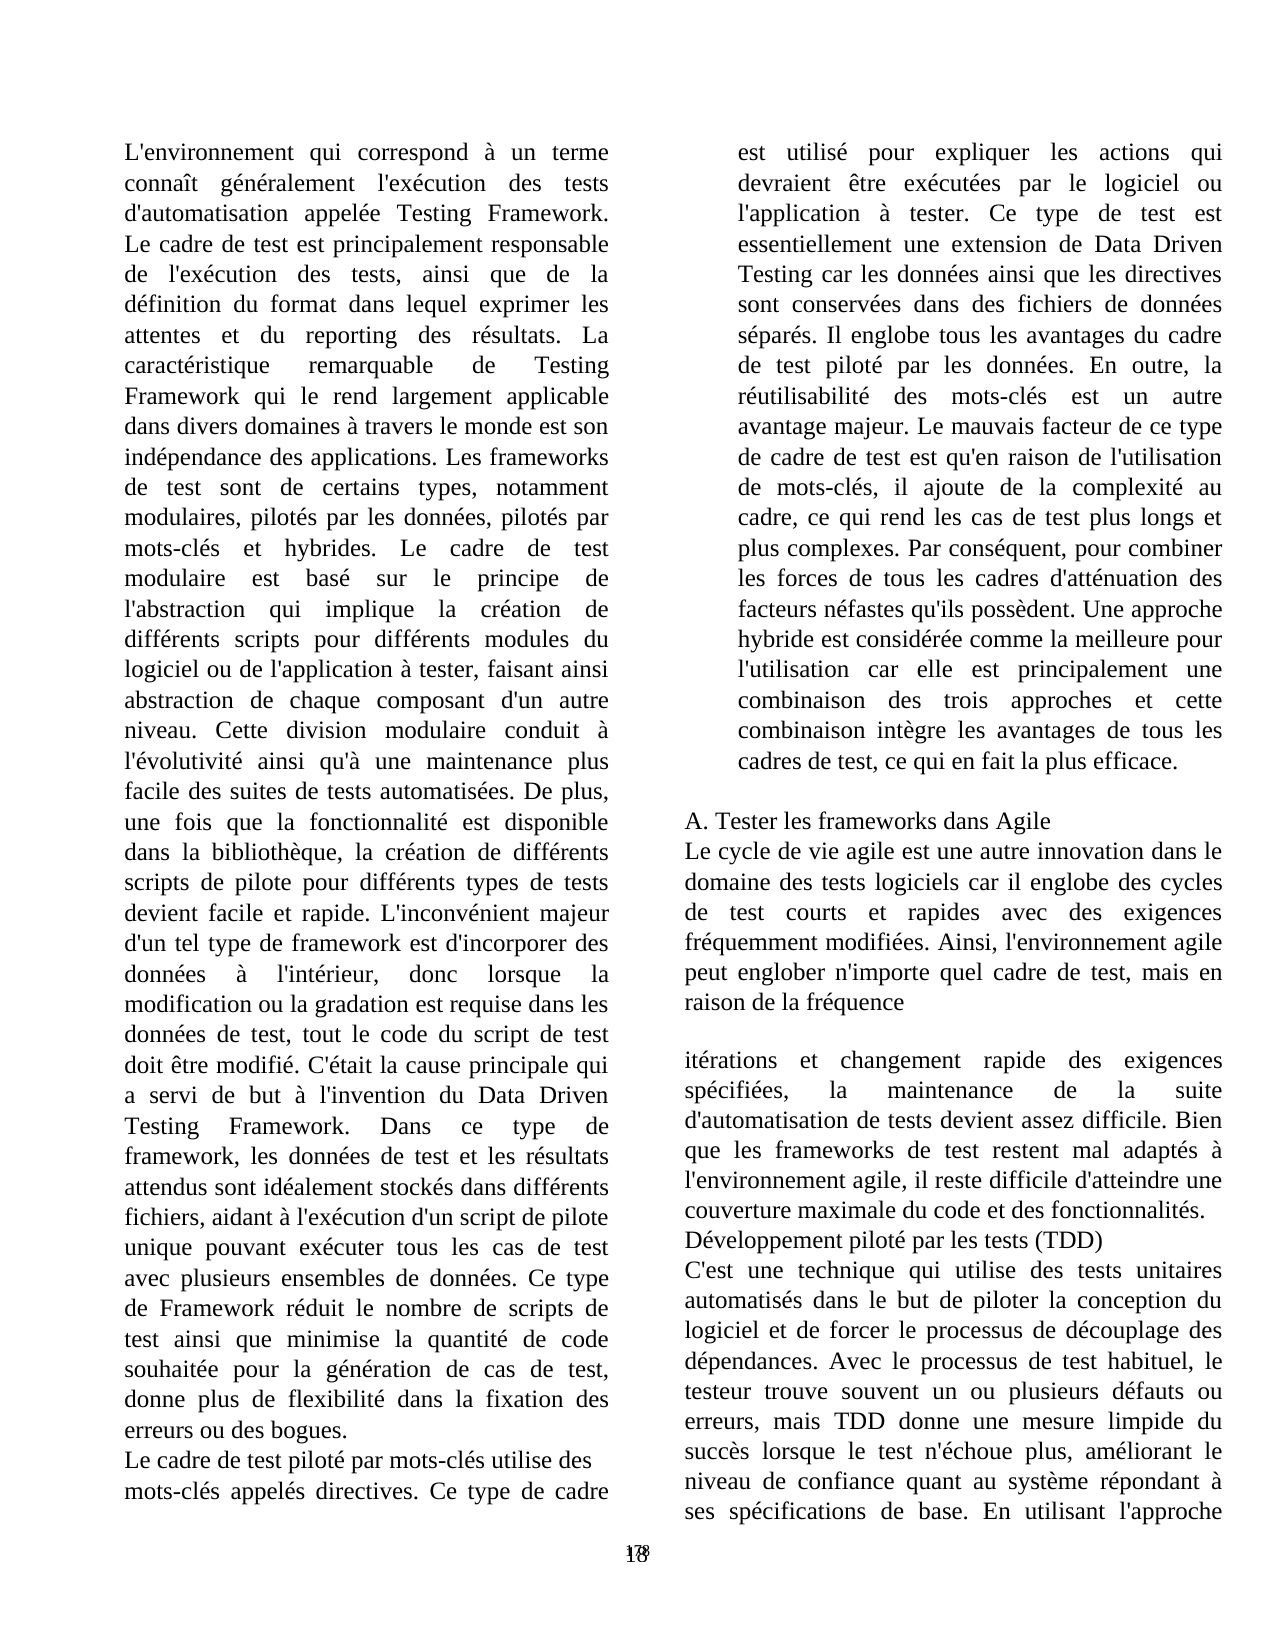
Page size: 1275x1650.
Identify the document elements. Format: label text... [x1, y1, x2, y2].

text A. Tester les frameworks dans Agile [684, 806, 1223, 835]
text Développement piloté par les tests (TDD) [684, 1225, 1223, 1254]
text Le cycle de vie agile est une autre innovation dans le domaine des tests logiciels car il englobe des cycles de test courts et rapides avec des exigences fréquemment modifiées. Ainsi, l'environnement agile peut englober n'importe quel cadre de test, mais en raison de la fréquence [684, 836, 1223, 1016]
text mots-clés appelés directives. Ce type de cadre est utilisé pour expliquer les actions qui devraient être exécutées par le logiciel ou l'application à tester. Ce type de test est essentiellement une extension de Data Driven Testing car les données ainsi que les directives sont conservées dans des fichiers de données séparés. Il englobe tous les avantages du cadre de test piloté par les données. En outre, la réutilisabilité des mots-clés est un autre avantage majeur. Le mauvais facteur de ce type de cadre de test est qu'en raison de l'utilisation de mots-clés, il ajoute de la complexité au cadre, ce qui rend les cas de test plus longs et plus complexes. Par conséquent, pour combiner les forces de tous les cadres d'atténuation des facteurs néfastes qu'ils possèdent. Une approche hybride est considérée comme la meilleure pour l'utilisation car elle est principalement une combinaison des trois approches et cette combinaison intègre les avantages de tous les cadres de test, ce qui en fait la plus efficace. [738, 137, 1223, 774]
text Le cadre de test piloté par mots-clés utilise des [124, 1445, 609, 1474]
picture [562, 1525, 730, 1567]
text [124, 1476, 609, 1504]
text itérations et changement rapide des exigences spécifiées, la maintenance de la suite d'automatisation de tests devient assez difficile. Bien que les frameworks de test restent mal adaptés à l'environnement agile, il reste difficile d'atteindre une couverture maximale du code et des fonctionnalités. [684, 1045, 1223, 1224]
text L'environnement qui correspond à un terme connaît généralement l'exécution des tests d'automatisation appelée Testing Framework. Le cadre de test est principalement responsable de l'exécution des tests, ainsi que de la définition du format dans lequel exprimer les attentes et du reporting des résultats. La caractéristique remarquable de Testing Framework qui le rend largement applicable dans divers domaines à travers le monde est son indépendance des applications. Les frameworks de test sont de certains types, notamment modulaires, pilotés par les données, pilotés par mots-clés et hybrides. Le cadre de test modulaire est basé sur le principe de l'abstraction qui implique la création de différents scripts pour différents modules du logiciel ou de l'application à tester, faisant ainsi abstraction de chaque composant d'un autre niveau. Cette division modulaire conduit à l'évolutivité ainsi qu'à une maintenance plus facile des suites de tests automatisées. De plus, une fois que la fonctionnalité est disponible dans la bibliothèque, la création de différents scripts de pilote pour différents types de tests devient facile et rapide. L'inconvénient majeur d'un tel type de framework est d'incorporer des données à l'intérieur, donc lorsque la modification ou la gradation est requise dans les données de test, tout le code du script de test doit être modifié. C'était la cause principale qui a servi de but à l'invention du Data Driven Testing Framework. Dans ce type de framework, les données de test et les résultats attendus sont idéalement stockés dans différents fichiers, aidant à l'exécution d'un script de pilote unique pouvant exécuter tous les cas de test avec plusieurs ensembles de données. Ce type de Framework réduit le nombre de scripts de test ainsi que minimise la quantité de code souhaitée pour la génération de cas de test, donne plus de flexibilité dans la fixation des erreurs ou des bogues. [124, 137, 609, 1444]
